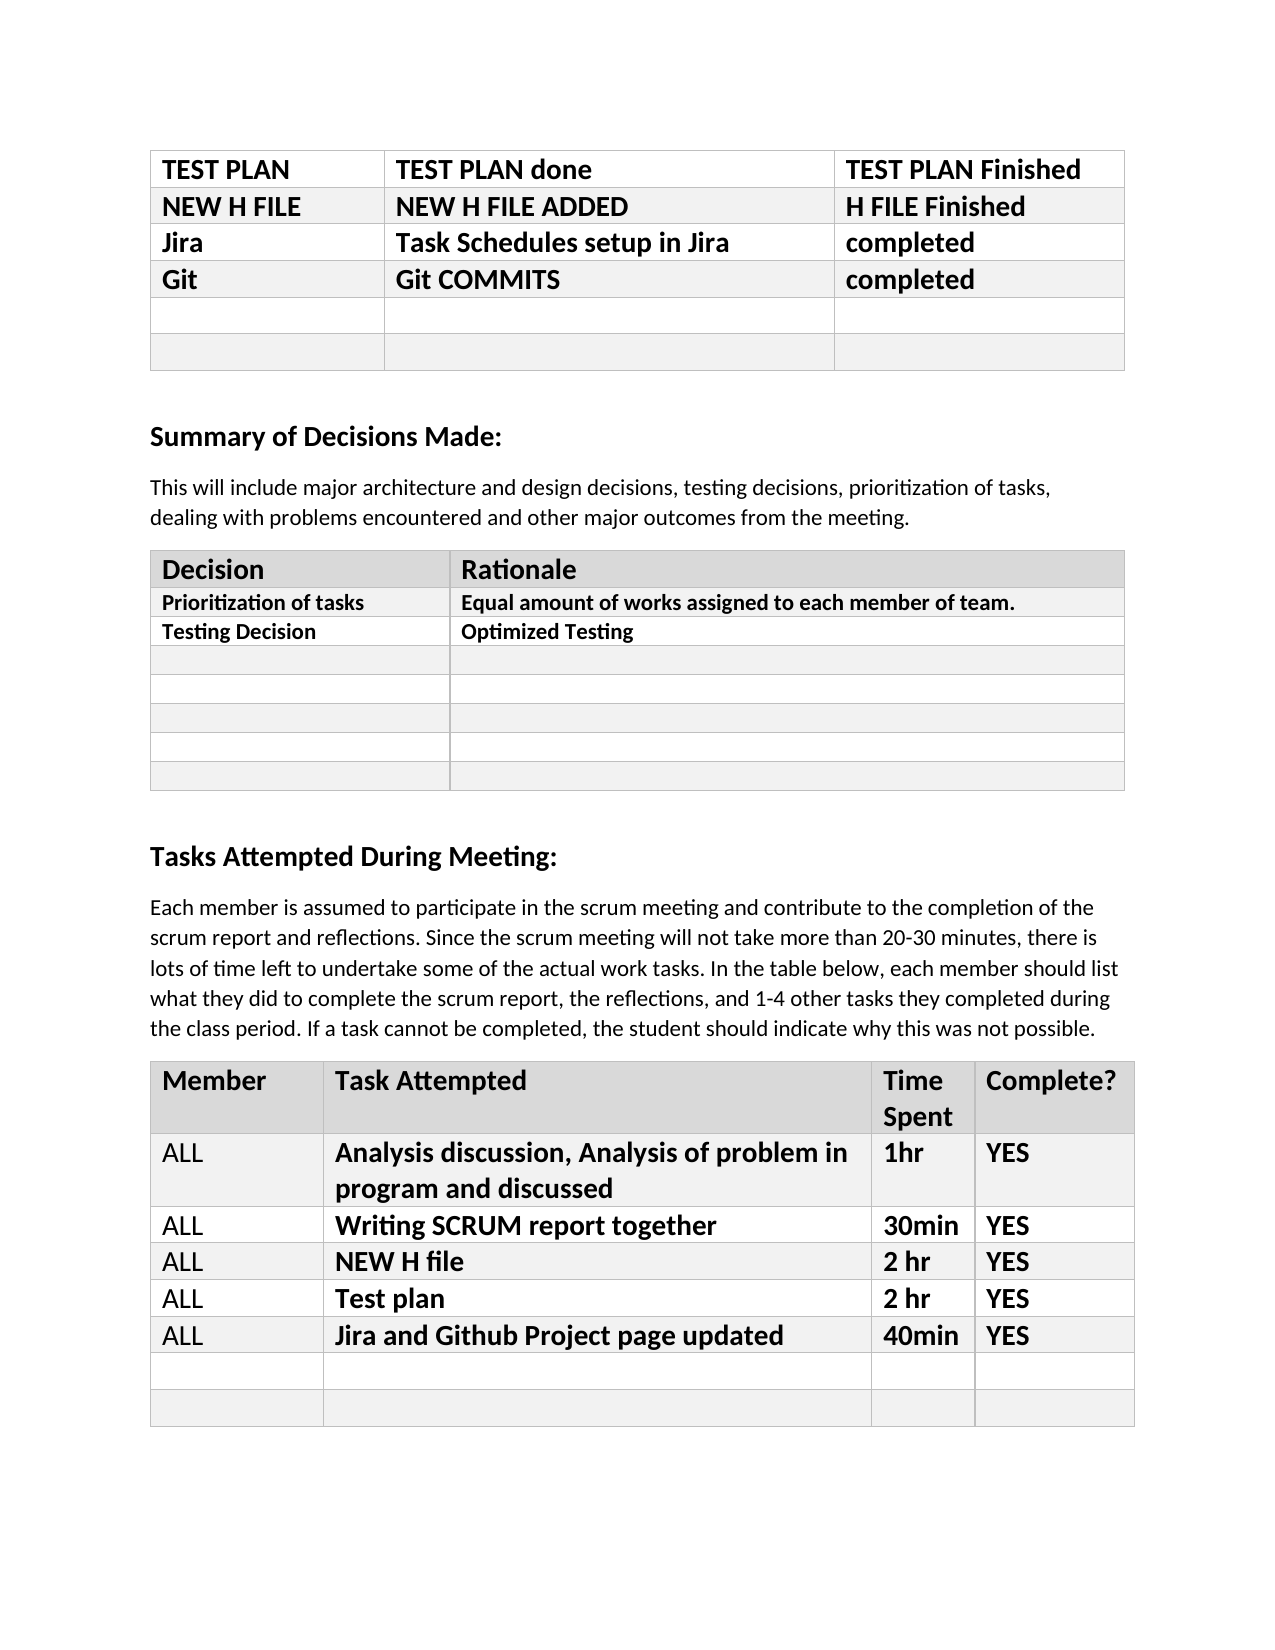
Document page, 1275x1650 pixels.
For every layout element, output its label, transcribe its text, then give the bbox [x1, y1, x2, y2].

table_cell [151, 646, 449, 674]
table_cell Git COMMITS [385, 261, 834, 297]
table_header Complete? [976, 1062, 1134, 1133]
table_cell NEW H FILE [151, 188, 384, 223]
table_header Task Attempted [324, 1062, 871, 1133]
table_cell Jira [151, 224, 384, 260]
table_header Time Spent [872, 1062, 974, 1133]
table_cell Jira and Github Project page updated [324, 1317, 871, 1352]
table_cell [151, 733, 449, 761]
table_cell TEST PLAN [151, 151, 384, 187]
table_cell 2 hr [872, 1280, 974, 1316]
table_cell Git [151, 261, 384, 297]
table_cell Test plan [324, 1280, 871, 1316]
table_cell NEW H FILE ADDED [385, 188, 834, 223]
table_cell YES [976, 1243, 1134, 1279]
table_cell [324, 1353, 871, 1389]
table_cell YES [976, 1134, 1134, 1206]
table_cell [151, 334, 384, 370]
table_cell [451, 733, 1124, 761]
table_header Rationale [451, 551, 1124, 587]
table_cell [324, 1390, 871, 1426]
table_cell Writing SCRUM report together [324, 1207, 871, 1242]
table_cell Task Schedules setup in Jira [385, 224, 834, 260]
text Tasks Attempted During Meeting: [150, 838, 1125, 874]
table_cell ALL [151, 1134, 323, 1206]
table_cell completed [835, 224, 1124, 260]
table_cell Prioritization of tasks [151, 588, 449, 616]
table_cell [151, 762, 449, 790]
table_cell [976, 1353, 1134, 1389]
table_cell [976, 1390, 1134, 1426]
table_cell [151, 704, 449, 732]
table_cell [872, 1390, 974, 1426]
table_cell ALL [151, 1280, 323, 1316]
table_cell YES [976, 1280, 1134, 1316]
table_cell ALL [151, 1243, 323, 1279]
text Summary of Decisions Made: [150, 418, 1125, 453]
table_header Member [151, 1062, 323, 1133]
table_cell YES [976, 1207, 1134, 1242]
table_cell [385, 298, 834, 333]
table_cell completed [835, 261, 1124, 297]
table_cell ALL [151, 1207, 323, 1242]
table_cell [151, 675, 449, 703]
table_cell YES [976, 1317, 1134, 1352]
text Each member is assumed to participate in the scrum meeting and contribute to the completion of the scrum report and reflections. Since the scrum meeting will not take more than 20-30 minutes, there is lots of time left to undertake some of the actual work tasks. In the table below, each member should list what they did to complete the scrum report, the reflections, and 1-4 other tasks they completed during the class period. If a task cannot be completed, the student should indicate why this was not possible. [150, 893, 1125, 1042]
table_cell Optimized Testing [451, 617, 1124, 645]
table_cell [151, 1390, 323, 1426]
table_cell [451, 675, 1124, 703]
table_cell TEST PLAN Finished [835, 151, 1124, 187]
table_cell NEW H file [324, 1243, 871, 1279]
table_cell [451, 646, 1124, 674]
table_cell [835, 298, 1124, 333]
table_cell [451, 704, 1124, 732]
table_header Decision [151, 551, 449, 587]
table_cell 30min [872, 1207, 974, 1242]
table_cell ALL [151, 1317, 323, 1352]
table_cell Equal amount of works assigned to each member of team. [451, 588, 1124, 616]
table_cell Analysis discussion, Analysis of problem in program and discussed [324, 1134, 871, 1206]
table_cell Testing Decision [151, 617, 449, 645]
table_cell [872, 1353, 974, 1389]
table_cell [385, 334, 834, 370]
table_cell [151, 298, 384, 333]
table_cell 2 hr [872, 1243, 974, 1279]
text This will include major architecture and design decisions, testing decisions, prioritization of tasks, dealing with problems encountered and other major outcomes from the meeting. [150, 473, 1125, 531]
table_cell H FILE Finished [835, 188, 1124, 223]
table_cell 1hr [872, 1134, 974, 1206]
table_cell [835, 334, 1124, 370]
table_cell [151, 1353, 323, 1389]
table_cell TEST PLAN done [385, 151, 834, 187]
table_cell [451, 762, 1124, 790]
table_cell 40min [872, 1317, 974, 1352]
